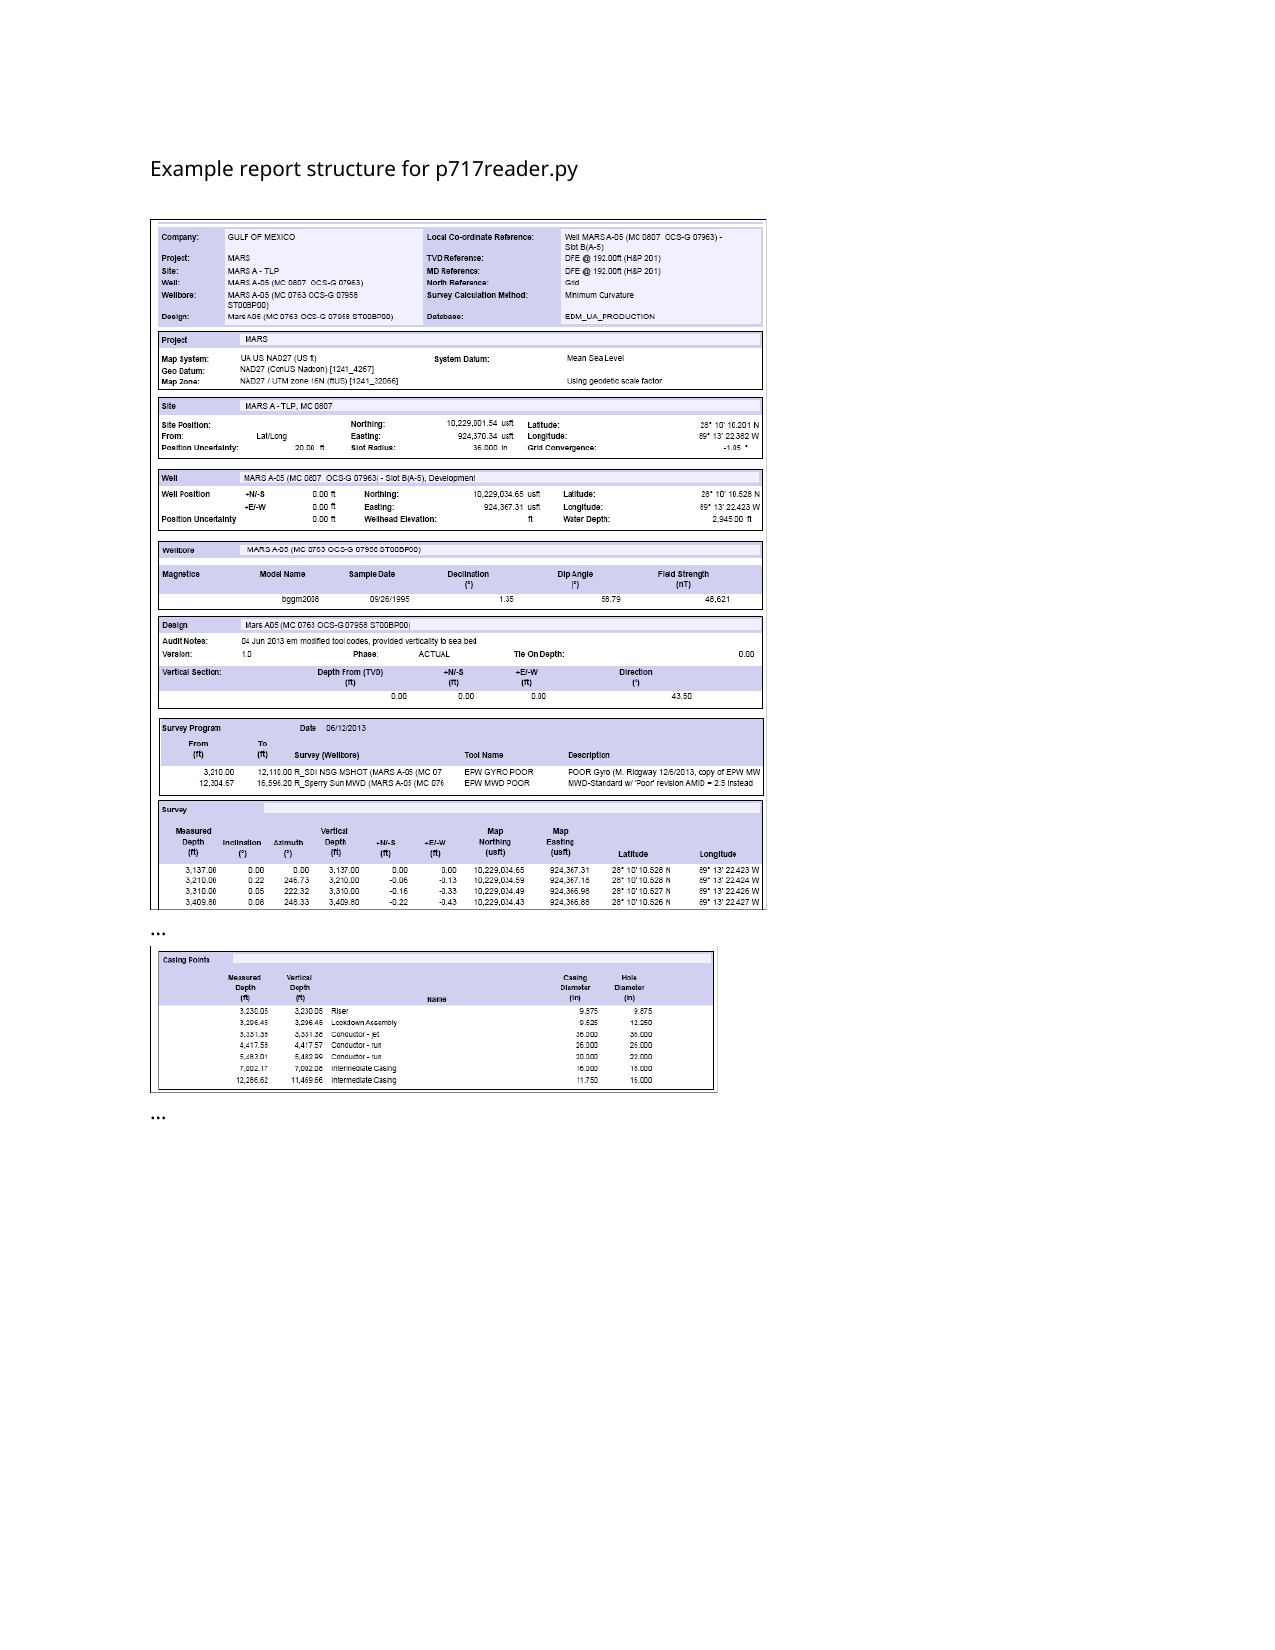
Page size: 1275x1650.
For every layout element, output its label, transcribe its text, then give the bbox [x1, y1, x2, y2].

text … [150, 913, 1125, 942]
text Example report structure for p717reader.py [150, 154, 1125, 183]
text … [150, 1097, 1125, 1126]
picture [150, 946, 718, 1093]
picture [150, 219, 767, 910]
